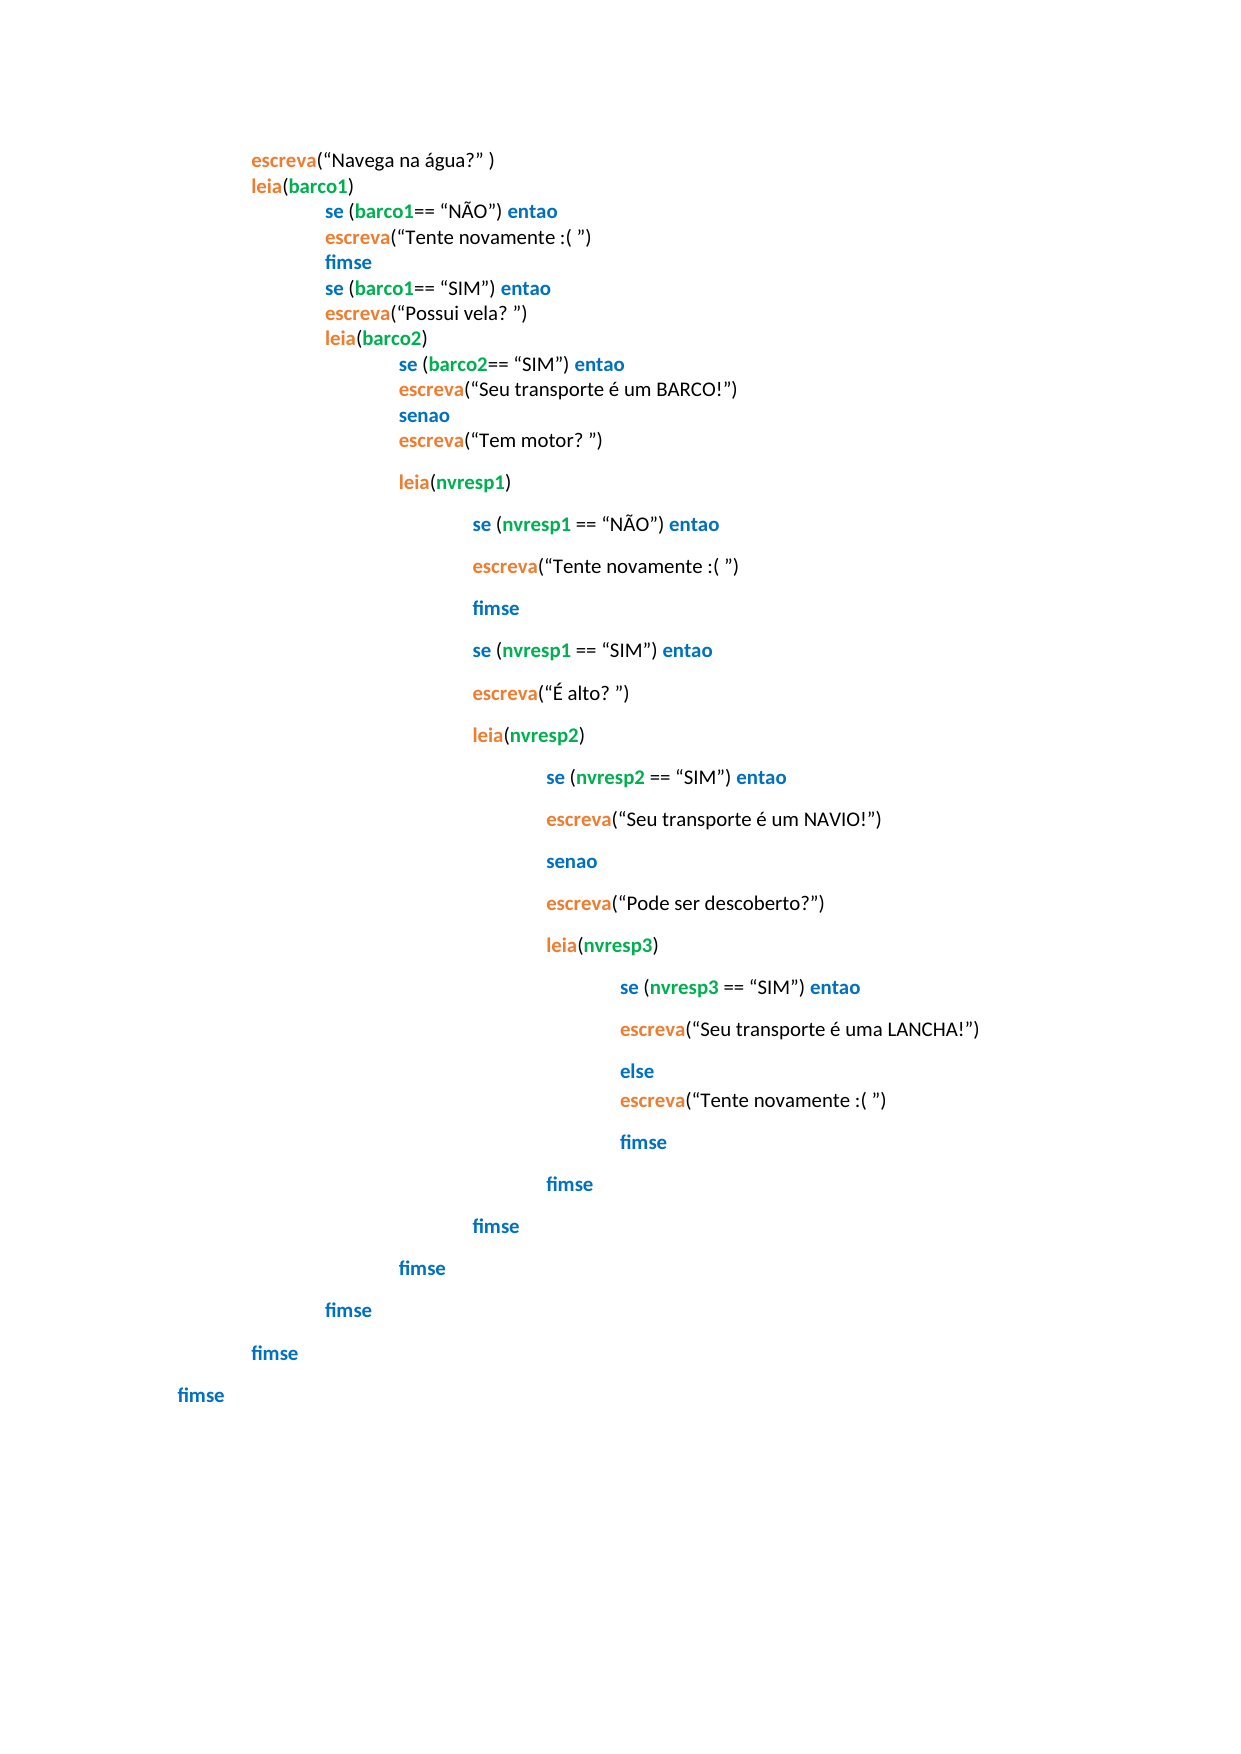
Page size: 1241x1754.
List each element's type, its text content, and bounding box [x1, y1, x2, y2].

text se (nvresp1 == “SIM”) entao [177, 638, 1063, 663]
text se (nvresp3 == “SIM”) entao [177, 974, 1063, 1000]
text fimse [177, 1340, 1063, 1365]
text fimse [177, 596, 1063, 621]
text leia(nvresp3) [177, 932, 1063, 958]
text fimse [177, 1256, 1063, 1281]
text leia(barco2) [177, 326, 1063, 351]
text escreva(“É alto? ”) [177, 680, 1063, 705]
text fimse [177, 1382, 1063, 1407]
text se (barco1== “SIM”) entao [177, 275, 1063, 300]
text escreva(“Seu transporte é um BARCO!”) [177, 376, 1063, 402]
text escreva(“Tente novamente :( ”) [177, 553, 1063, 579]
text leia(barco1) [177, 173, 1063, 198]
text se (barco2== “SIM”) entao [177, 351, 1063, 376]
text escreva(“Tente novamente :( ”) [177, 224, 1063, 249]
text escreva(“Tem motor? ”) [177, 427, 1063, 453]
text escreva(“Pode ser descoberto?”) [177, 890, 1063, 916]
text fimse [177, 1213, 1063, 1239]
text fimse [177, 1129, 1063, 1155]
text leia(nvresp1) [177, 469, 1063, 495]
text escreva(“Possui vela? ”) [177, 300, 1063, 326]
text se (nvresp1 == “NÃO”) entao [398, 511, 1063, 537]
text se (nvresp2 == “SIM”) entao [177, 764, 1063, 789]
text senao [177, 402, 1063, 427]
text fimse [177, 1298, 1063, 1323]
text senao [177, 848, 1063, 873]
text se (barco1== “NÃO”) entao [177, 198, 1063, 224]
text escreva(“Seu transporte é uma LANCHA!”) [177, 1016, 1063, 1042]
text leia(nvresp2) [177, 722, 1063, 747]
text fimse [177, 249, 1063, 275]
text else escreva(“Tente novamente :( ”) [177, 1058, 1063, 1113]
text escreva(“Navega na água?” ) [177, 148, 1063, 173]
text fimse [177, 1171, 1063, 1197]
text escreva(“Seu transporte é um NAVIO!”) [177, 806, 1063, 831]
